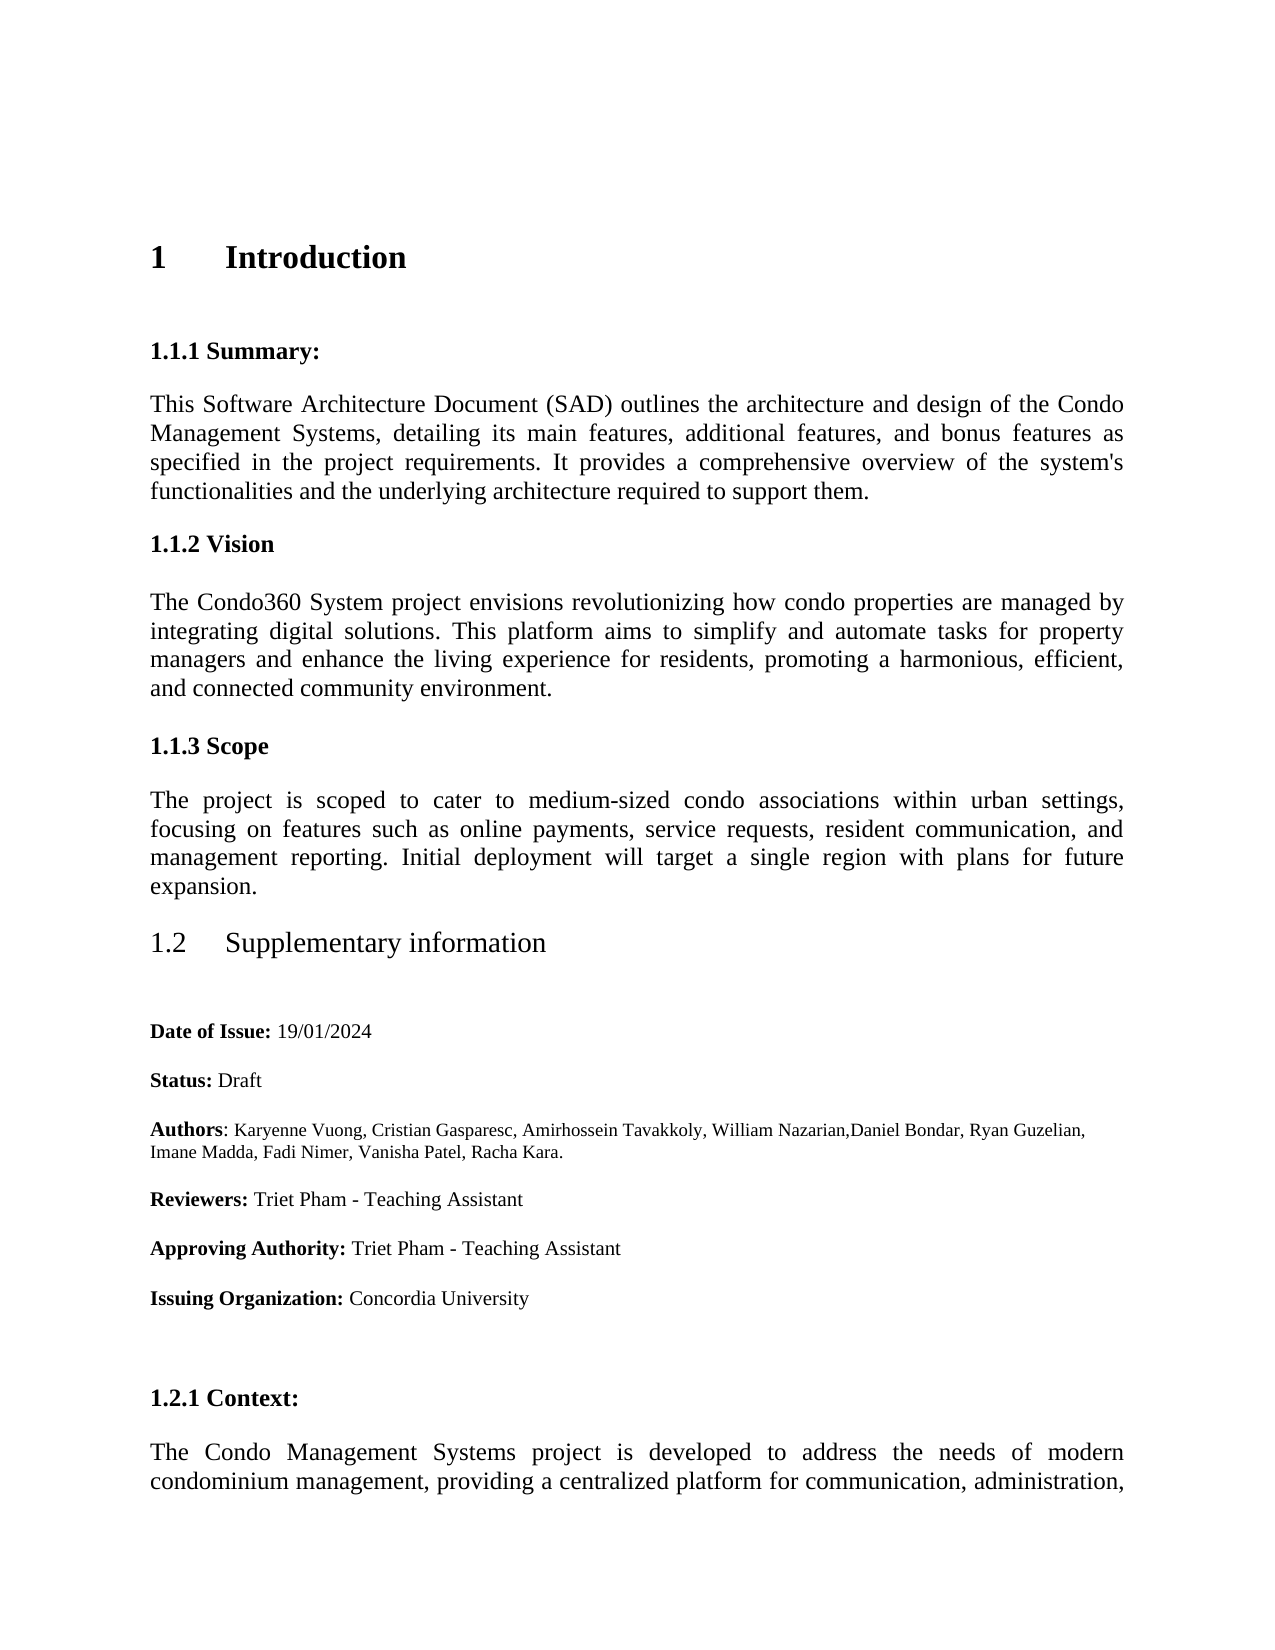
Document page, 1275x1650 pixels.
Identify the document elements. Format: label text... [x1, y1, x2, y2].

text This Software Architecture Document (SAD) outlines the architecture and design of the Condo Management Systems, detailing its main features, additional features, and bonus features as specified in the project requirements. It provides a comprehensive overview of the system's functionalities and the underlying architecture required to support them. [150, 389, 1125, 504]
text Status: Draft [150, 1068, 1125, 1092]
subtitle 1 Introduction [150, 237, 1125, 276]
subtitle 1.2 Supplementary information [150, 925, 1125, 958]
text 1.1.2 Vision [150, 529, 1125, 558]
text Reviewers: Triet Pham - Teaching Assistant [150, 1187, 1125, 1211]
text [150, 1437, 1125, 1495]
text The project is scoped to cater to medium-sized condo associations within urban settings, focusing on features such as online payments, service requests, resident communication, and management reporting. Initial deployment will target a single region with plans for future expansion. [150, 785, 1125, 900]
text Issuing Organization: Concordia University [150, 1285, 1125, 1309]
text Date of Issue: 19/01/2024 [150, 1018, 1125, 1043]
text 1.2.1 Context: [150, 1383, 1125, 1412]
text 1.1.1 Summary: [150, 336, 1125, 364]
text The Condo360 System project envisions revolutionizing how condo properties are managed by integrating digital solutions. This platform aims to simplify and automate tasks for property managers and enhance the living experience for residents, promoting a harmonious, efficient, and connected community environment. [150, 587, 1125, 702]
text 1.1.3 Scope [150, 731, 1125, 760]
text Approving Authority: Triet Pham - Teaching Assistant [150, 1236, 1125, 1260]
text Authors: Karyenne Vuong, Cristian Gasparesc, Amirhossein Tavakkoly, William Nazarian,Daniel Bondar, Ryan Guzelian, Imane Madda, Fadi Nimer, Vanisha Patel, Racha Kara. [150, 1117, 1125, 1162]
